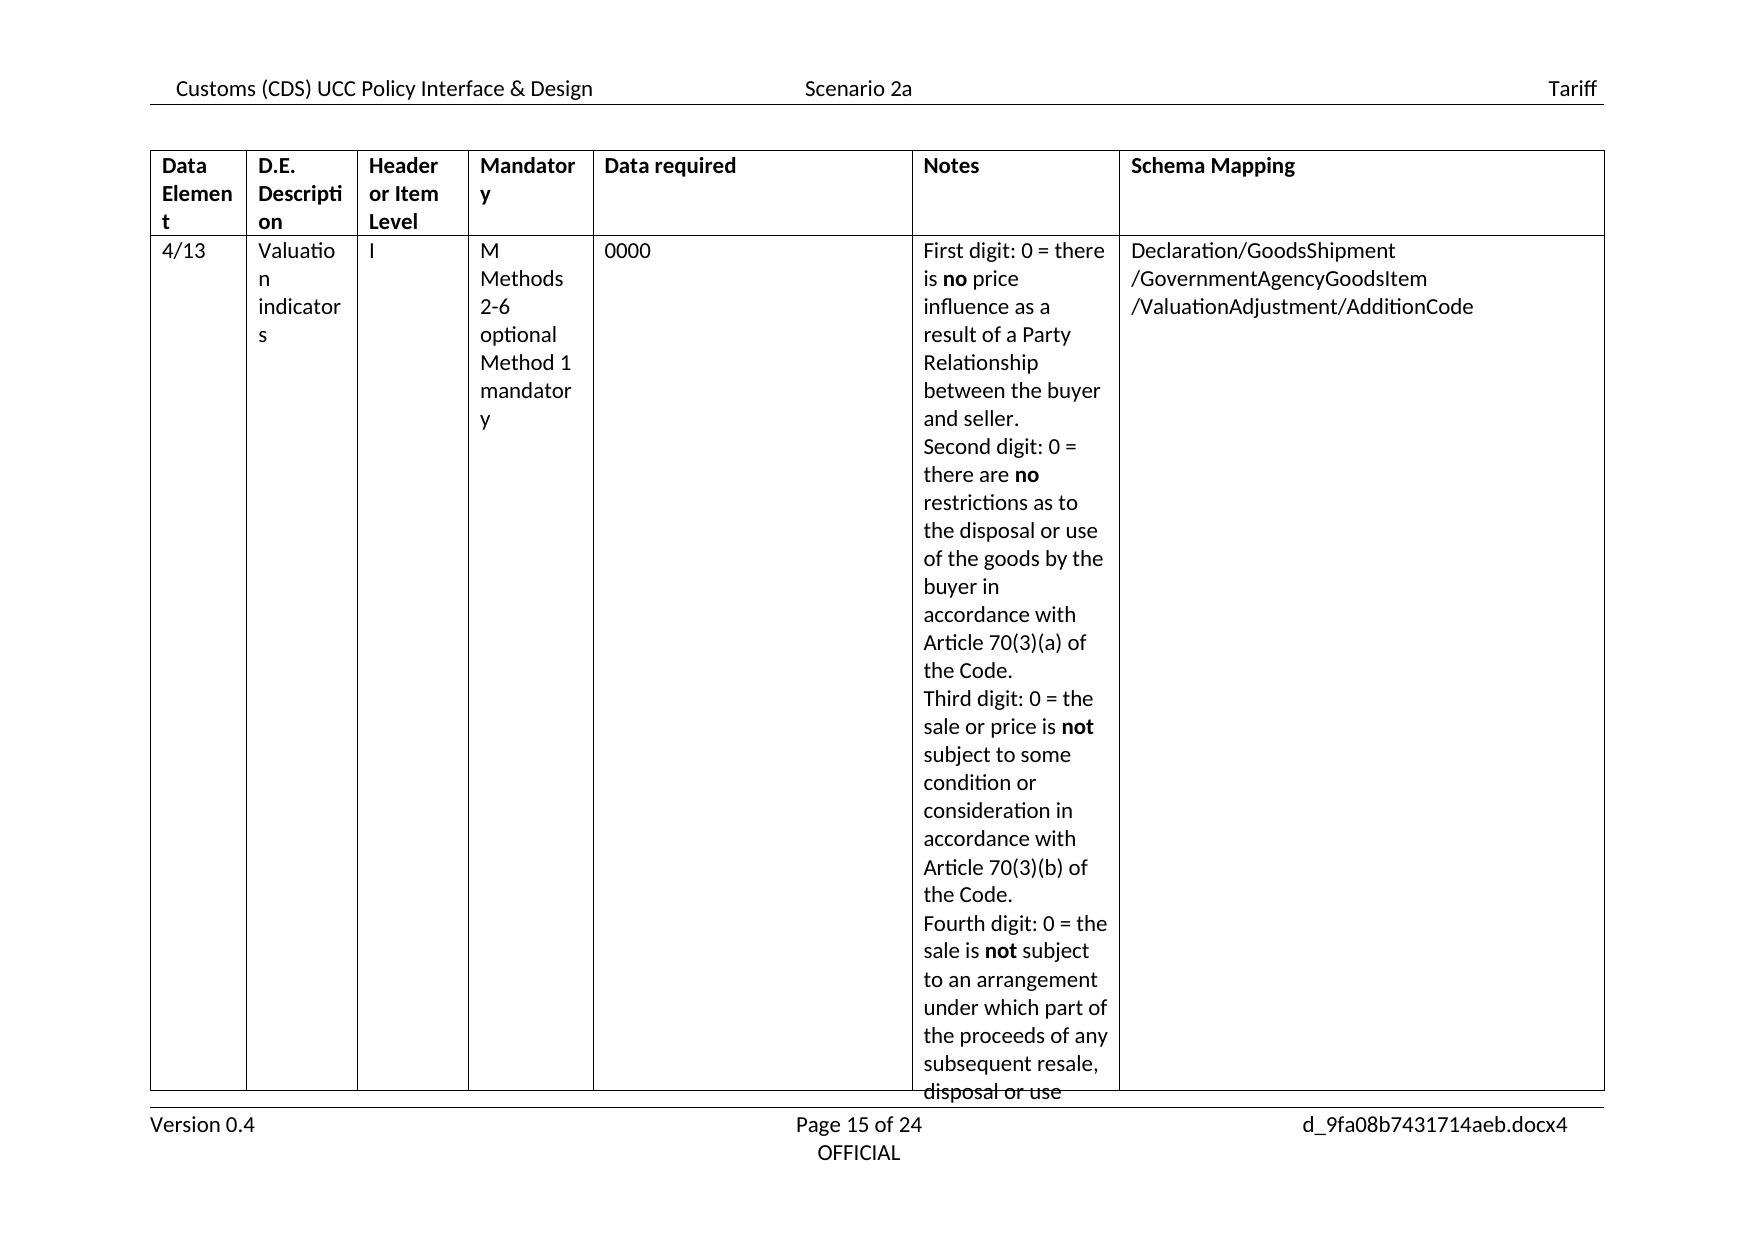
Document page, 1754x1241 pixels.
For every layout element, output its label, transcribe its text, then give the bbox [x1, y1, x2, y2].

table_cell 4/13 [151, 236, 246, 1090]
table_header D.E. Description [247, 151, 357, 235]
table_cell 0000 [594, 236, 912, 1090]
table_header Mandatory [469, 151, 593, 235]
table_header Data Element [151, 151, 246, 235]
table_cell I [358, 236, 468, 1090]
table_cell First digit: 0 = there is no price influence as a result of a Party Relationship between the buyer and seller. Second digit: 0 = there are no restrictions as to the disposal or use of the goods by the buyer in accordance with Article 70(3)(a) of the Code. Third digit: 0 = the sale or price is not subject to some condition or consideration in accordance with Article 70(3)(b) of the Code. Fourth digit: 0 = the sale is not subject to an arrangement under which part of the proceeds of any subsequent resale, disposal or use accrues directly or indirectly to the seller. [913, 236, 1119, 1090]
table_header Data required [594, 151, 912, 235]
table_header Schema Mapping [1120, 151, 1604, 235]
table_cell M Methods 2-6 optional Method 1 mandatory [469, 236, 593, 1090]
table_header Notes [913, 151, 1119, 235]
table_cell Valuation indicators [247, 236, 357, 1090]
table_header Header or Item Level [358, 151, 468, 235]
table_cell Declaration/GoodsShipment /GovernmentAgencyGoodsItem /ValuationAdjustment/AdditionCode [1120, 236, 1604, 1090]
